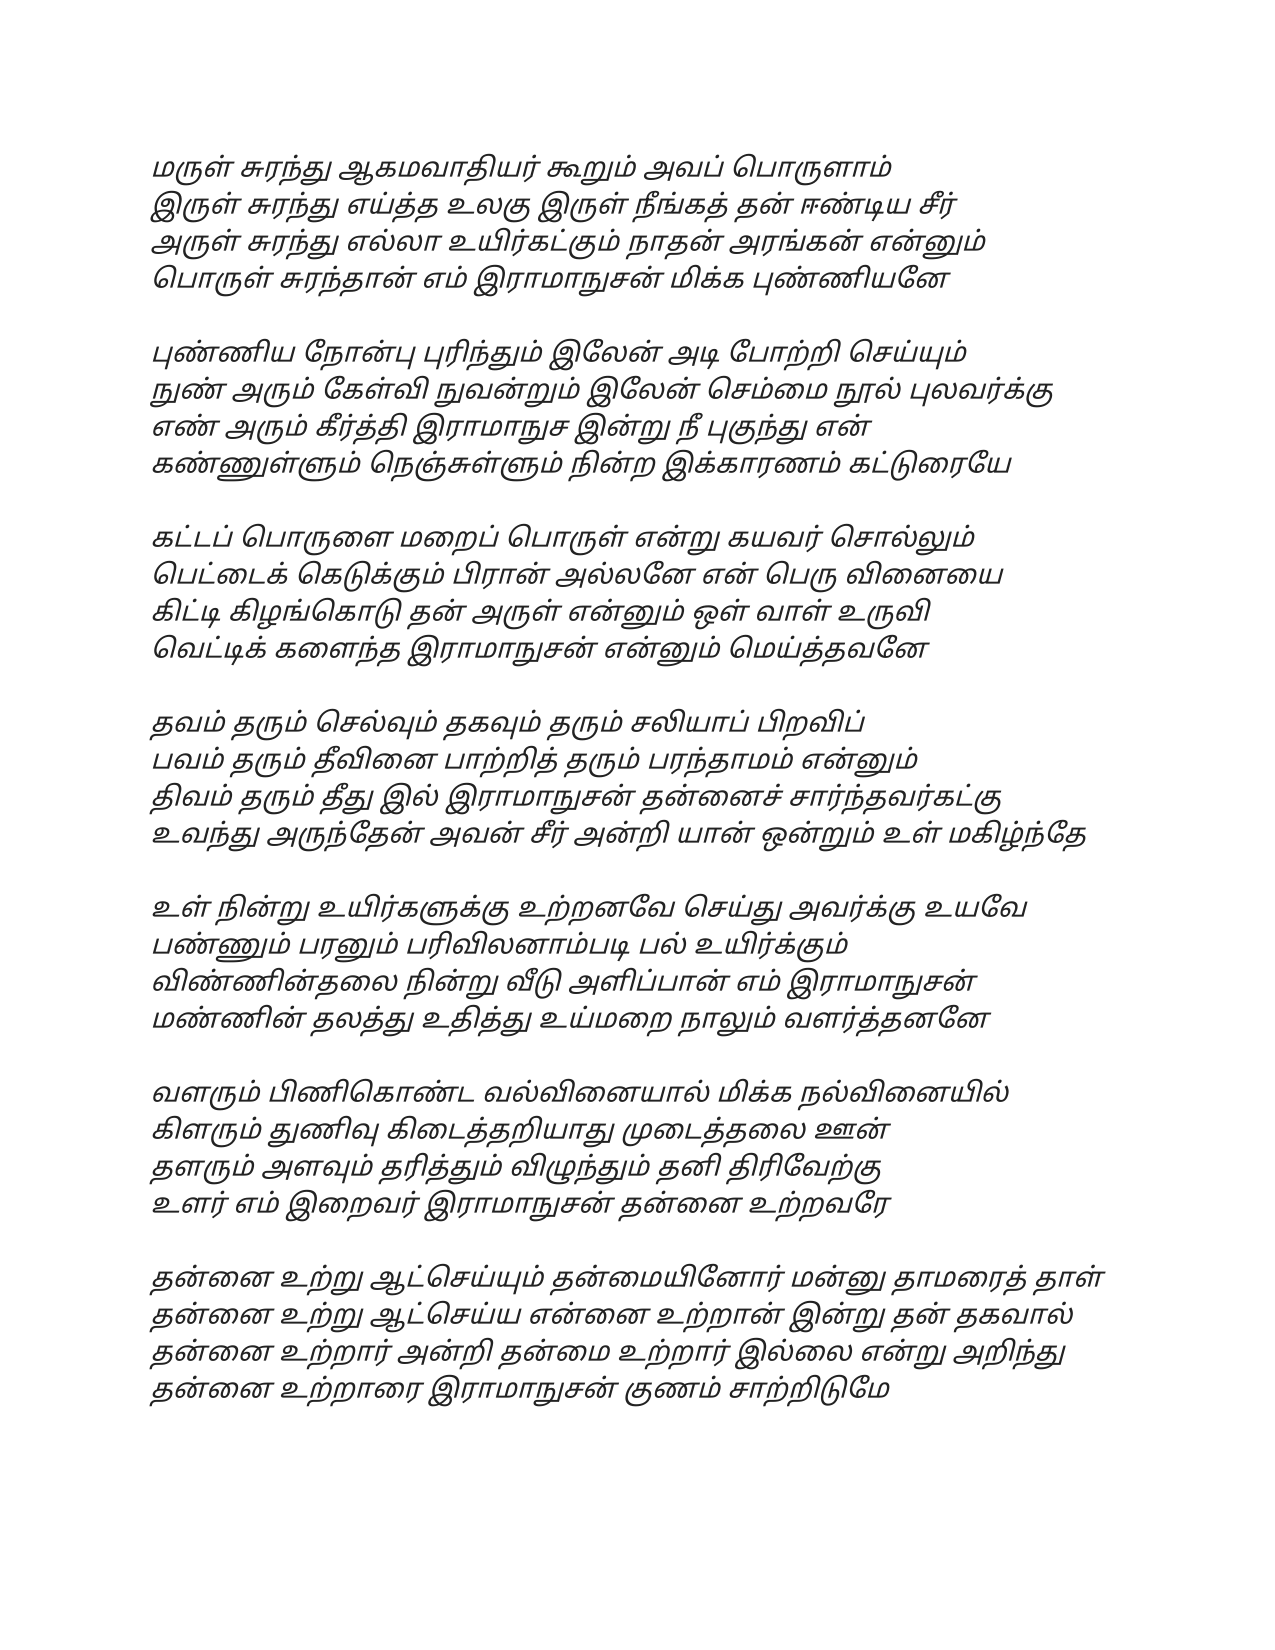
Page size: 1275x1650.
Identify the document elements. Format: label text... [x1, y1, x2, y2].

text தவம் தரும் செல்வும் தகவும் தரும் சலியாப் பிறவிப் பவம் தரும் தீவினை பாற்றித் தரும் பரந்தாமம் என்னும் திவம் தரும் தீது இல் இராமாநுசன் தன்னைச் சார்ந்தவர்கட்கு உவந்து அருந்தேன் அவன் சீர் அன்றி யான் ஒன்றும் உள் மகிழ்ந்தே [150, 705, 1125, 852]
text மருள் சுரந்து ஆகமவாதியர் கூறும் அவப் பொருளாம் இருள் சுரந்து எய்த்த உலகு இருள் நீங்கத் தன் ஈண்டிய சீர் அருள் சுரந்து எல்லா உயிர்கட்கும் நாதன் அரங்கன் என்னும் பொருள் சுரந்தான் எம் இராமாநுசன் மிக்க புண்ணியனே [150, 150, 1125, 297]
text புண்ணிய நோன்பு புரிந்தும் இலேன் அடி போற்றி செய்யும் நுண் அரும் கேள்வி நுவன்றும் இலேன் செம்மை நூல் புலவர்க்கு எண் அரும் கீர்த்தி இராமாநுச இன்று நீ புகுந்து என் கண்ணுள்ளும் நெஞ்சுள்ளும் நின்ற இக்காரணம் கட்டுரையே [150, 335, 1125, 482]
text வளரும் பிணிகொண்ட வல்வினையால் மிக்க நல்வினையில் கிளரும் துணிவு கிடைத்தறியாது முடைத்தலை ஊன் தளரும் அளவும் தரித்தும் விழுந்தும் தனி திரிவேற்கு உளர் எம் இறைவர் இராமாநுசன் தன்னை உற்றவரே [150, 1075, 1125, 1222]
text கட்டப் பொருளை மறைப் பொருள் என்று கயவர் சொல்லும் பெட்டைக் கெடுக்கும் பிரான் அல்லனே என் பெரு வினையை கிட்டி கிழங்கொடு தன் அருள் என்னும் ஒள் வாள் உருவி வெட்டிக் களைந்த இராமாநுசன் என்னும் மெய்த்தவனே [150, 520, 1125, 667]
text தன்னை உற்று ஆட்செய்யும் தன்மையினோர் மன்னு தாமரைத் தாள் தன்னை உற்று ஆட்செய்ய என்னை உற்றான் இன்று தன் தகவால் தன்னை உற்றார் அன்றி தன்மை உற்றார் இல்லை என்று அறிந்து தன்னை உற்றாரை இராமாநுசன் குணம் சாற்றிடுமே [150, 1260, 1125, 1407]
text உள் நின்று உயிர்களுக்கு உற்றனவே செய்து அவர்க்கு உயவே பண்ணும் பரனும் பரிவிலனாம்படி பல் உயிர்க்கும் விண்ணின்தலை நின்று வீடு அளிப்பான் எம் இராமாநுசன் மண்ணின் தலத்து உதித்து உய்மறை நாலும் வளர்த்தனனே [150, 890, 1125, 1037]
